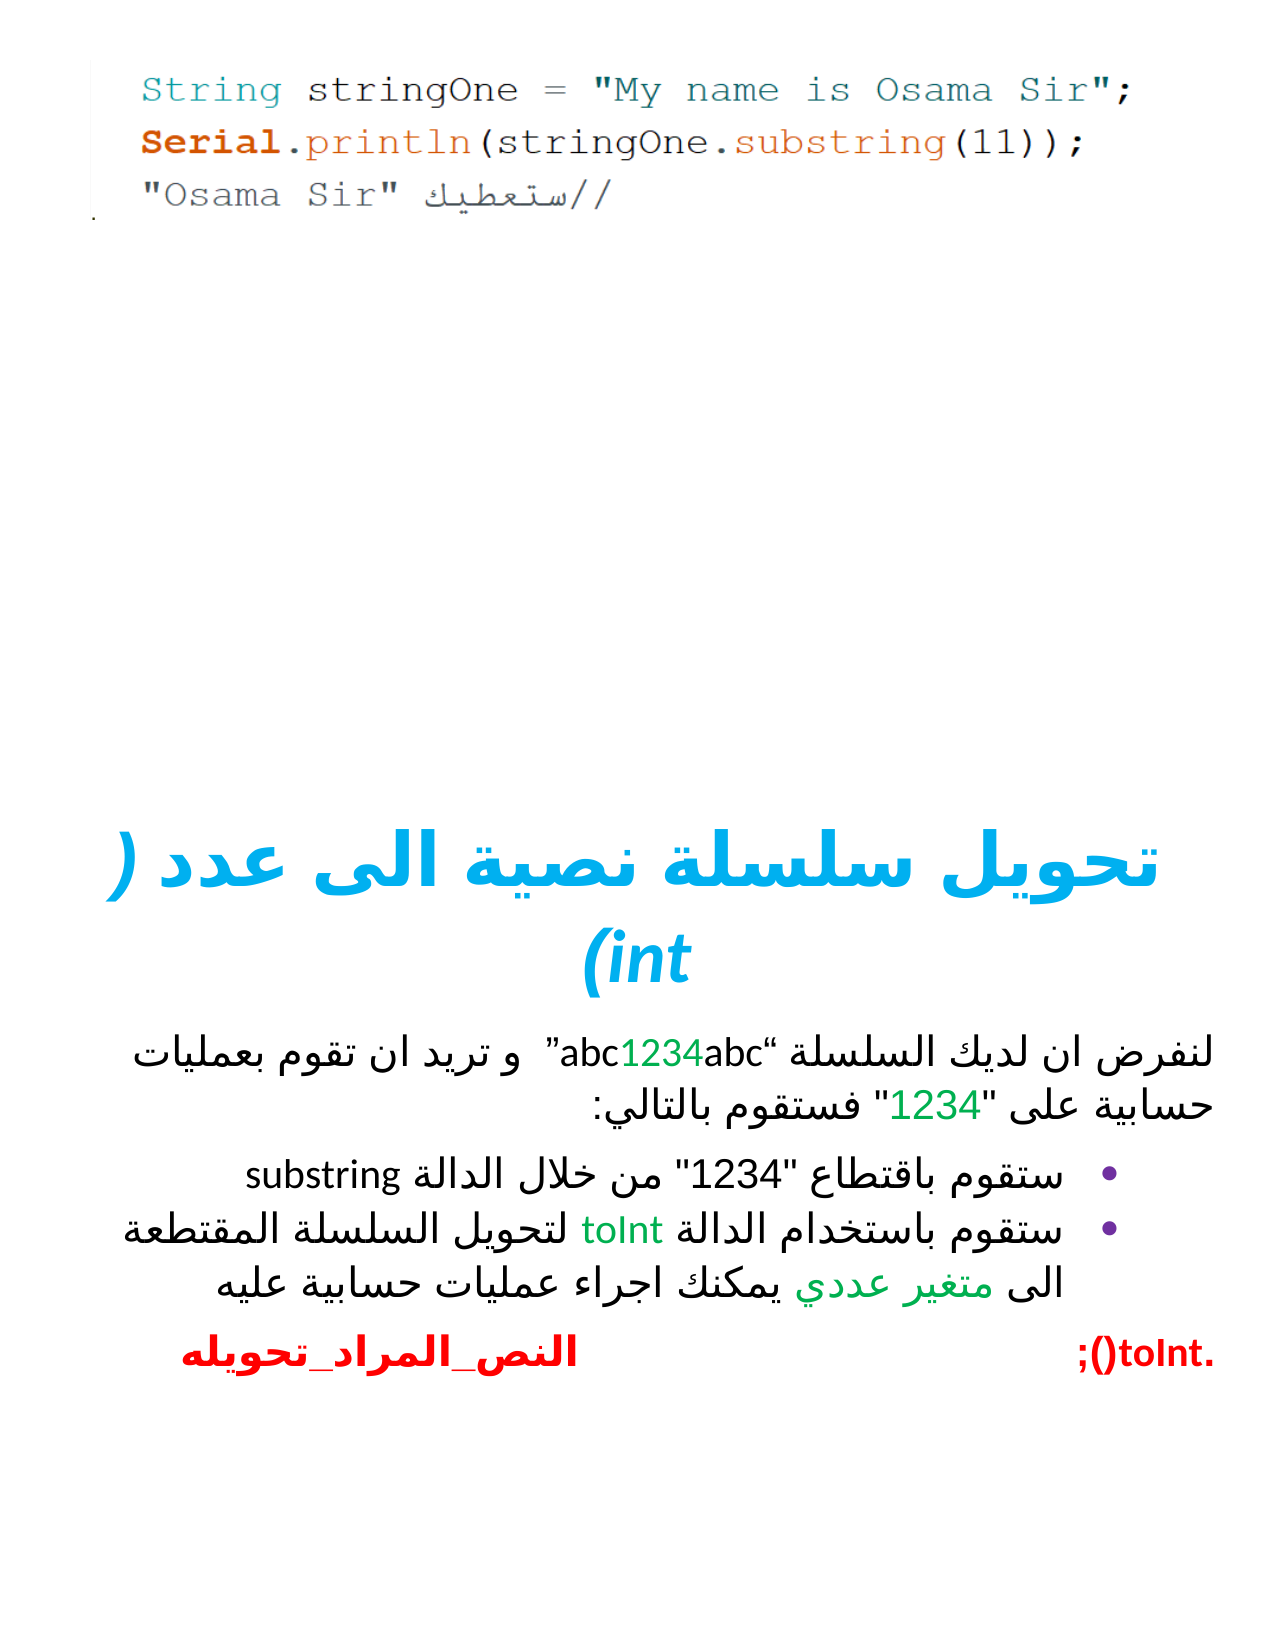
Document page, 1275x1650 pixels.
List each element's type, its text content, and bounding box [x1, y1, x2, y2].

text لنفرض ان لديك السلسلة “abc1234abc” و تريد ان تقوم بعمليات حسابية على "1234" فستقوم بالتالي: [60, 1026, 1215, 1128]
list ستقوم باستخدام الدالة toInt لتحويل السلسلة المقتطعة الى متغير عددي يمكنك اجراء عمليات حسابية عليه [60, 1203, 1102, 1306]
list ستقوم باقتطاع "1234" من خلال الدالة substring [60, 1148, 1102, 1199]
picture [90, 60, 1215, 220]
text .toInt(); النص_المراد_تحويله [60, 1326, 1215, 1377]
text تحويل سلسلة نصية الى عدد (int) [60, 816, 1215, 1002]
